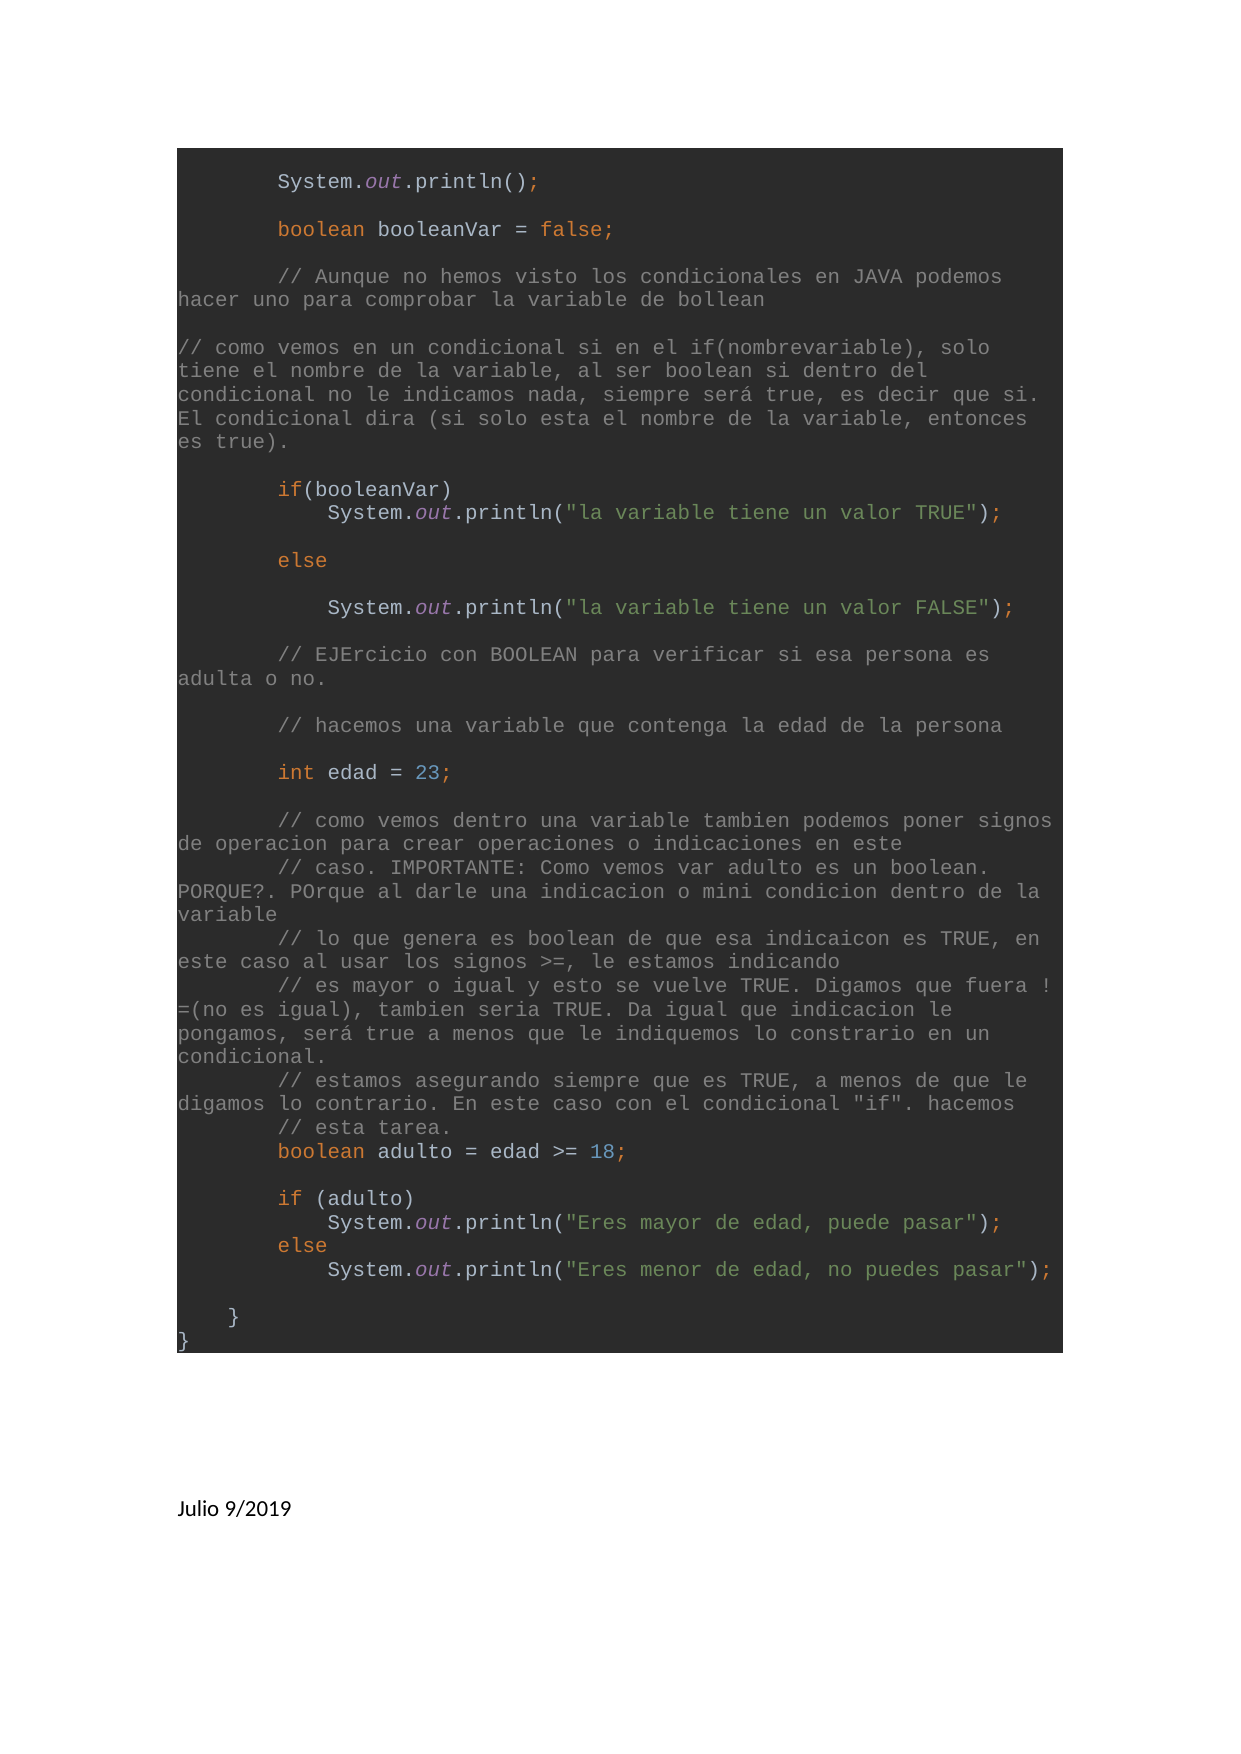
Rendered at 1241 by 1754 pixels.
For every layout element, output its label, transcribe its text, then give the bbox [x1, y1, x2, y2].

text Julio 9/2019 [177, 1494, 1063, 1522]
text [177, 148, 1063, 313]
text // como vemos en un condicional si en el if(nombrevariable), solo tiene el nombre de la variable, al ser boolean si dentro del condicional no le indicamos nada, siempre será true, es decir que si. [177, 337, 1063, 408]
text El condicional dira (si solo esta el nombre de la variable, entonces es true). if(booleanVar) System.out.println("la variable tiene un valor TRUE"); else System.out.println("la variable tiene un valor FALSE"); // EJErcicio con BOOLEAN para verificar si esa persona es adulta o no. // hacemos una variable que contenga la edad de la persona int edad = 23; // como vemos dentro una variable tambien podemos poner signos de operacion para crear operaciones o indicaciones en este // caso. IMPORTANTE: Como vemos var adulto es un boolean. PORQUE?. POrque al darle una indicacion o mini condicion dentro de la variable // lo que genera es boolean de que esa indicaicon es TRUE, en este caso al usar los signos >=, le estamos indicando // es mayor o igual y esto se vuelve TRUE. Digamos que fuera !=(no es igual), tambien seria TRUE. Da igual que indicacion le pongamos, será true a menos que le indiquemos lo constrario en un condicional. // estamos asegurando siempre que es TRUE, a menos de que le digamos lo contrario. En este caso con el condicional "if". hacemos // esta tarea. boolean adulto = edad >= 18; if (adulto) System.out.println("Eres mayor de edad, puede pasar"); else System.out.println("Eres menor de edad, no puedes pasar"); } } [177, 408, 1063, 1353]
